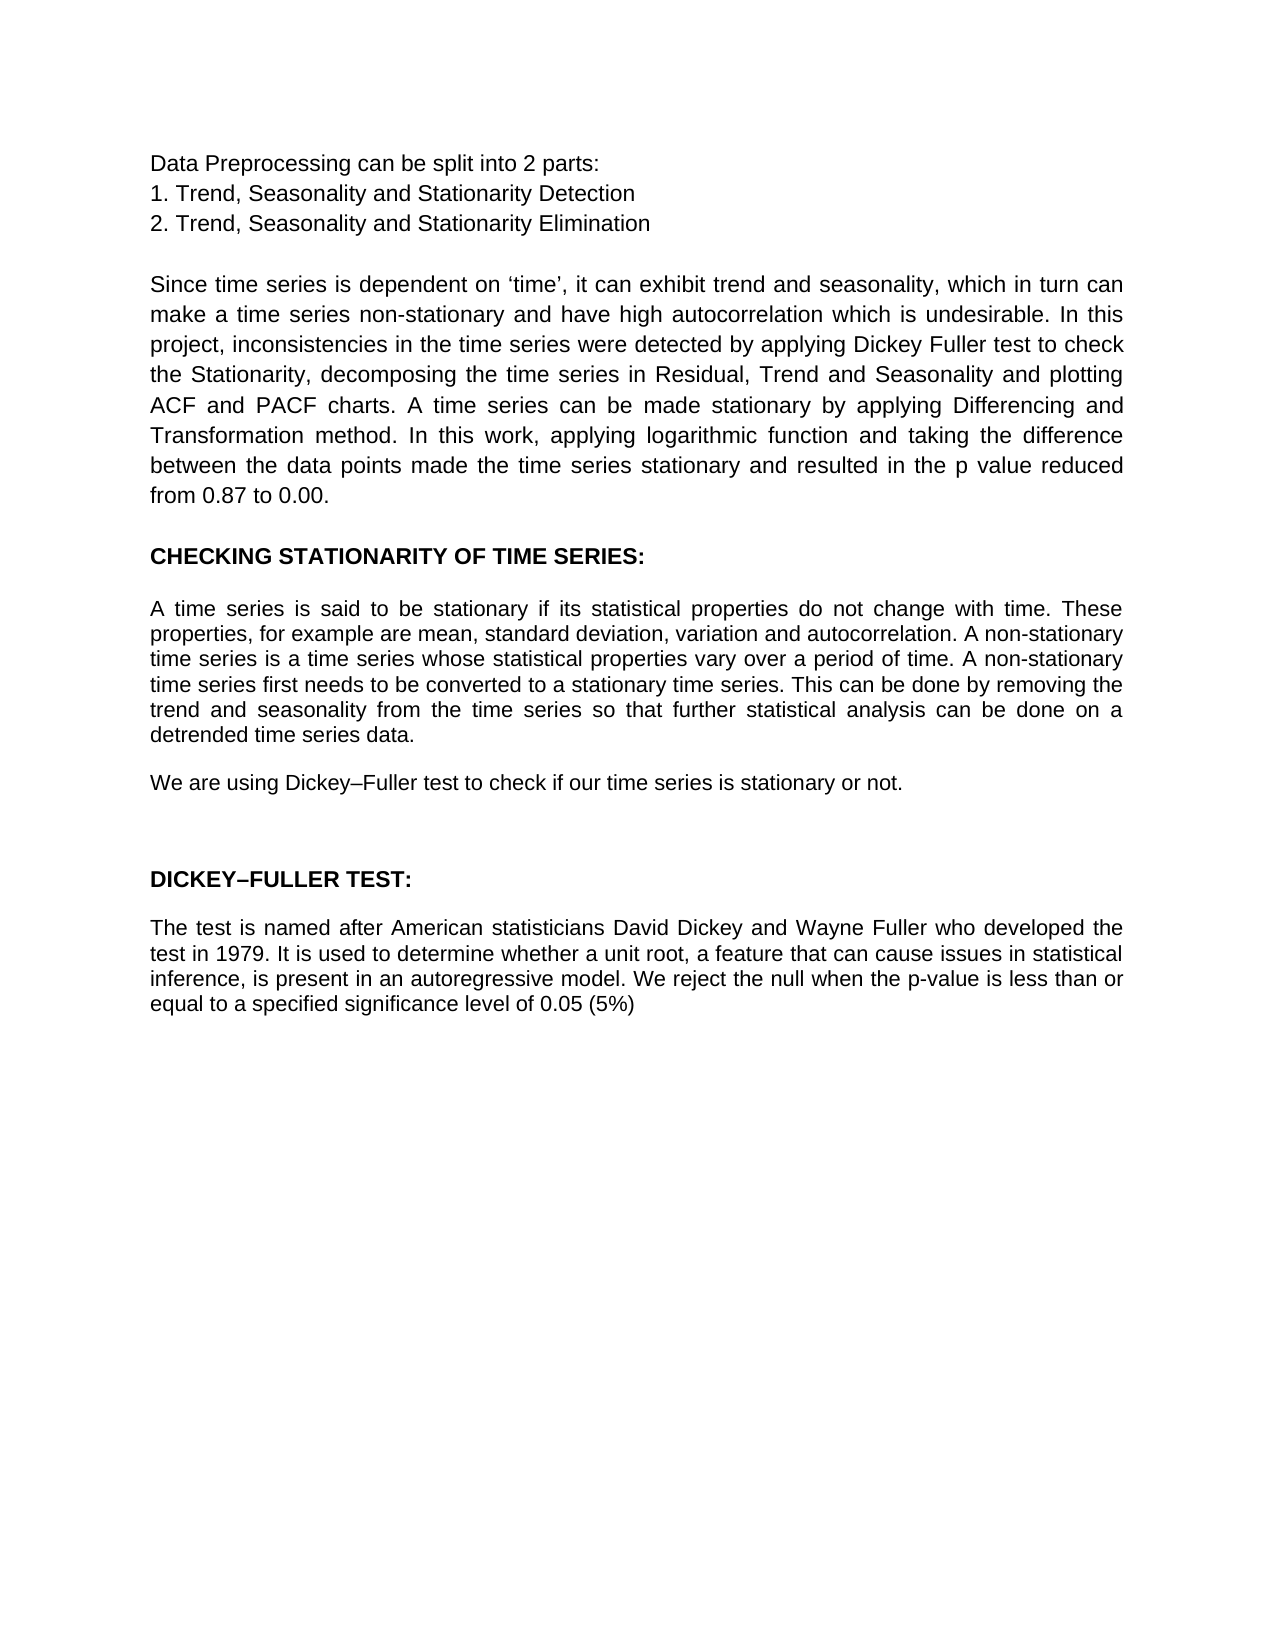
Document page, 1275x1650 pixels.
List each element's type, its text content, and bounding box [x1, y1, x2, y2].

subtitle DICKEY–FULLER TEST: [150, 866, 1125, 892]
text 2. Trend, Seasonality and Stationarity Elimination [150, 210, 1125, 237]
text 1. Trend, Seasonality and Stationarity Detection [150, 180, 1125, 207]
text The test is named after American statisticians David Dickey and Wayne Fuller who developed the test in 1979. It is used to determine whether a unit root, a feature that can cause issues in statistical inference, is present in an autoregressive model. We reject the null when the p-value is less than or equal to a specified significance level of 0.05 (5%) [150, 915, 1125, 1016]
text Data Preprocessing can be split into 2 parts: [150, 150, 1125, 176]
text We are using Dickey–Fuller test to check if our time series is stationary or not. [150, 770, 1125, 795]
text A time series is said to be stationary if its statistical properties do not change with time. These properties, for example are mean, standard deviation, variation and autocorrelation. A non-stationary time series is a time series whose statistical properties vary over a period of time. A non-stationary time series first needs to be converted to a stationary time series. This can be done by removing the trend and seasonality from the time series so that further statistical analysis can be done on a detrended time series data. [150, 596, 1125, 747]
text CHECKING STATIONARITY OF TIME SERIES: [150, 543, 1125, 569]
text Since time series is dependent on ‘time’, it can exhibit trend and seasonality, which in turn can make a time series non-stationary and have high autocorrelation which is undesirable. In this project, inconsistencies in the time series were detected by applying Dickey Fuller test to check the Stationarity, decomposing the time series in Residual, Trend and Seasonality and plotting ACF and PACF charts. A time series can be made stationary by applying Differencing and Transformation method. In this work, applying logarithmic function and taking the difference between the data points made the time series stationary and resulted in the p value reduced from 0.87 to 0.00. [150, 271, 1125, 509]
